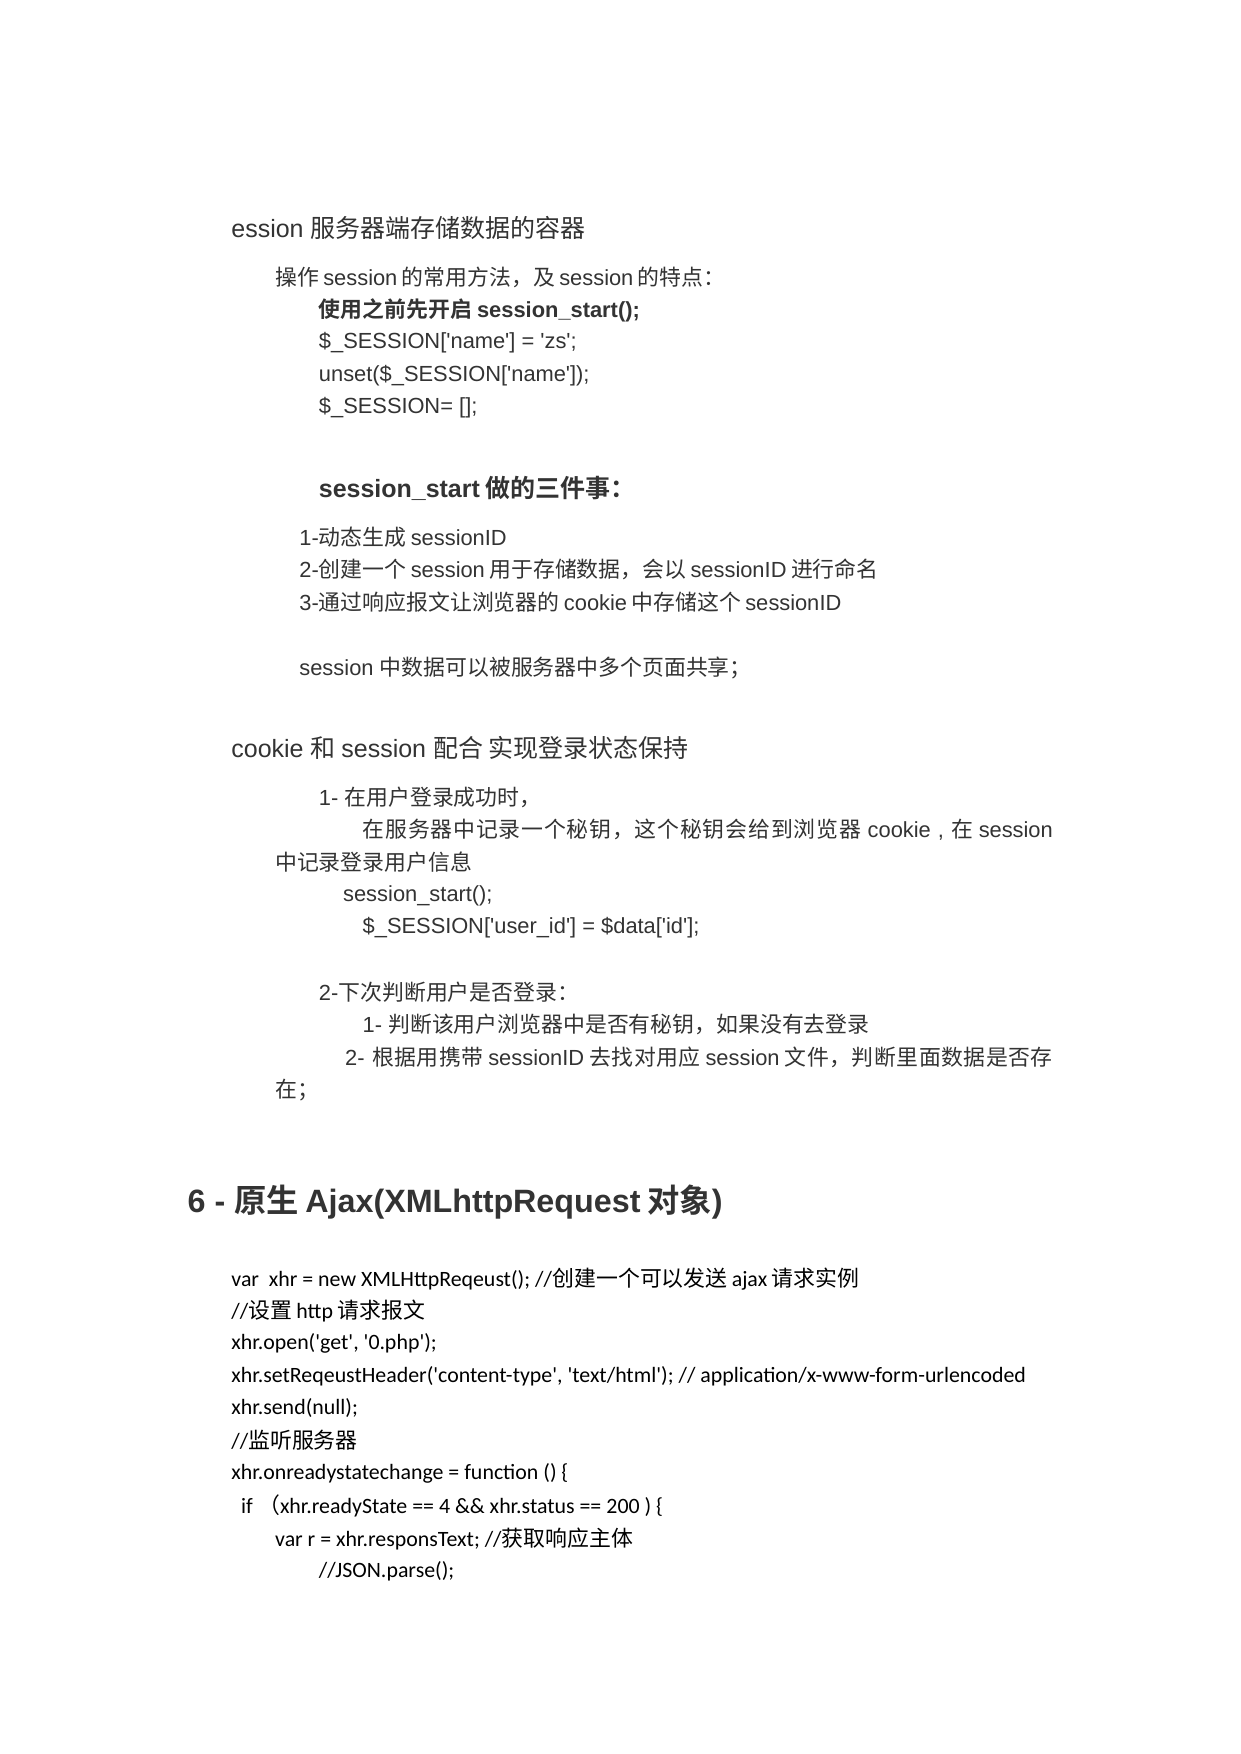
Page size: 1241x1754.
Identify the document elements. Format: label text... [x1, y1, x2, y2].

list unset($_SESSION['name']); [231, 357, 1053, 389]
text if （xhr.readyState == 4 && xhr.status == 200 ) { [187, 1488, 1053, 1520]
list session 中数据可以被服务器中多个页面共享； [231, 649, 1053, 682]
list 2- 根据用携带sessionID去找对用应session文件，判断里面数据是否存在； [275, 1039, 1053, 1104]
list 在服务器中记录一个秘钥，这个秘钥会给到浏览器cookie , 在session中记录登录用户信息 [275, 812, 1053, 877]
list 3-通过响应报文让浏览器的cookie中存储这个sessionID [231, 584, 1053, 617]
list 1- 判断该用户浏览器中是否有秘钥，如果没有去登录 [275, 1007, 1053, 1039]
list 1- 在用户登录成功时， [275, 779, 1053, 812]
list 2-创建一个session用于存储数据，会以sessionID进行命名 [231, 552, 1053, 584]
list session_start做的三件事： [231, 454, 1053, 519]
list 1-动态生成sessionID [231, 519, 1053, 552]
text var r = xhr.responsText; //获取响应主体 [187, 1520, 1053, 1553]
list ession 服务器端存储数据的容器 [187, 194, 1053, 259]
text xhr.setReqeustHeader('content-type', 'text/html'); // application/x-www-form-urlencoded [187, 1358, 1053, 1390]
text xhr.open('get', '0.php'); [187, 1325, 1053, 1358]
list 操作session的常用方法，及session的特点： [231, 259, 1053, 292]
subtitle 6 - 原生Ajax(XMLhttpRequest对象) [187, 1166, 1053, 1231]
text //设置http请求报文 [187, 1293, 1053, 1325]
list cookie 和 session 配合 实现登录状态保持 [187, 714, 1053, 779]
text xhr.send(null); [187, 1390, 1053, 1423]
list 2-下次判断用户是否登录： [275, 974, 1053, 1007]
list $_SESSION= []; [231, 389, 1053, 422]
list $_SESSION['name'] = 'zs'; [231, 324, 1053, 357]
list 使用之前先开启 session_start(); [231, 292, 1053, 324]
text var xhr = new XMLHttpReqeust(); //创建一个可以发送ajax请求实例 [187, 1260, 1053, 1293]
list $_SESSION['user_id'] = $data['id']; [275, 909, 1053, 942]
list session_start(); [275, 877, 1053, 909]
text //JSON.parse(); [187, 1553, 1053, 1585]
text xhr.onreadystatechange = function () { [187, 1455, 1053, 1488]
text //监听服务器 [187, 1423, 1053, 1455]
